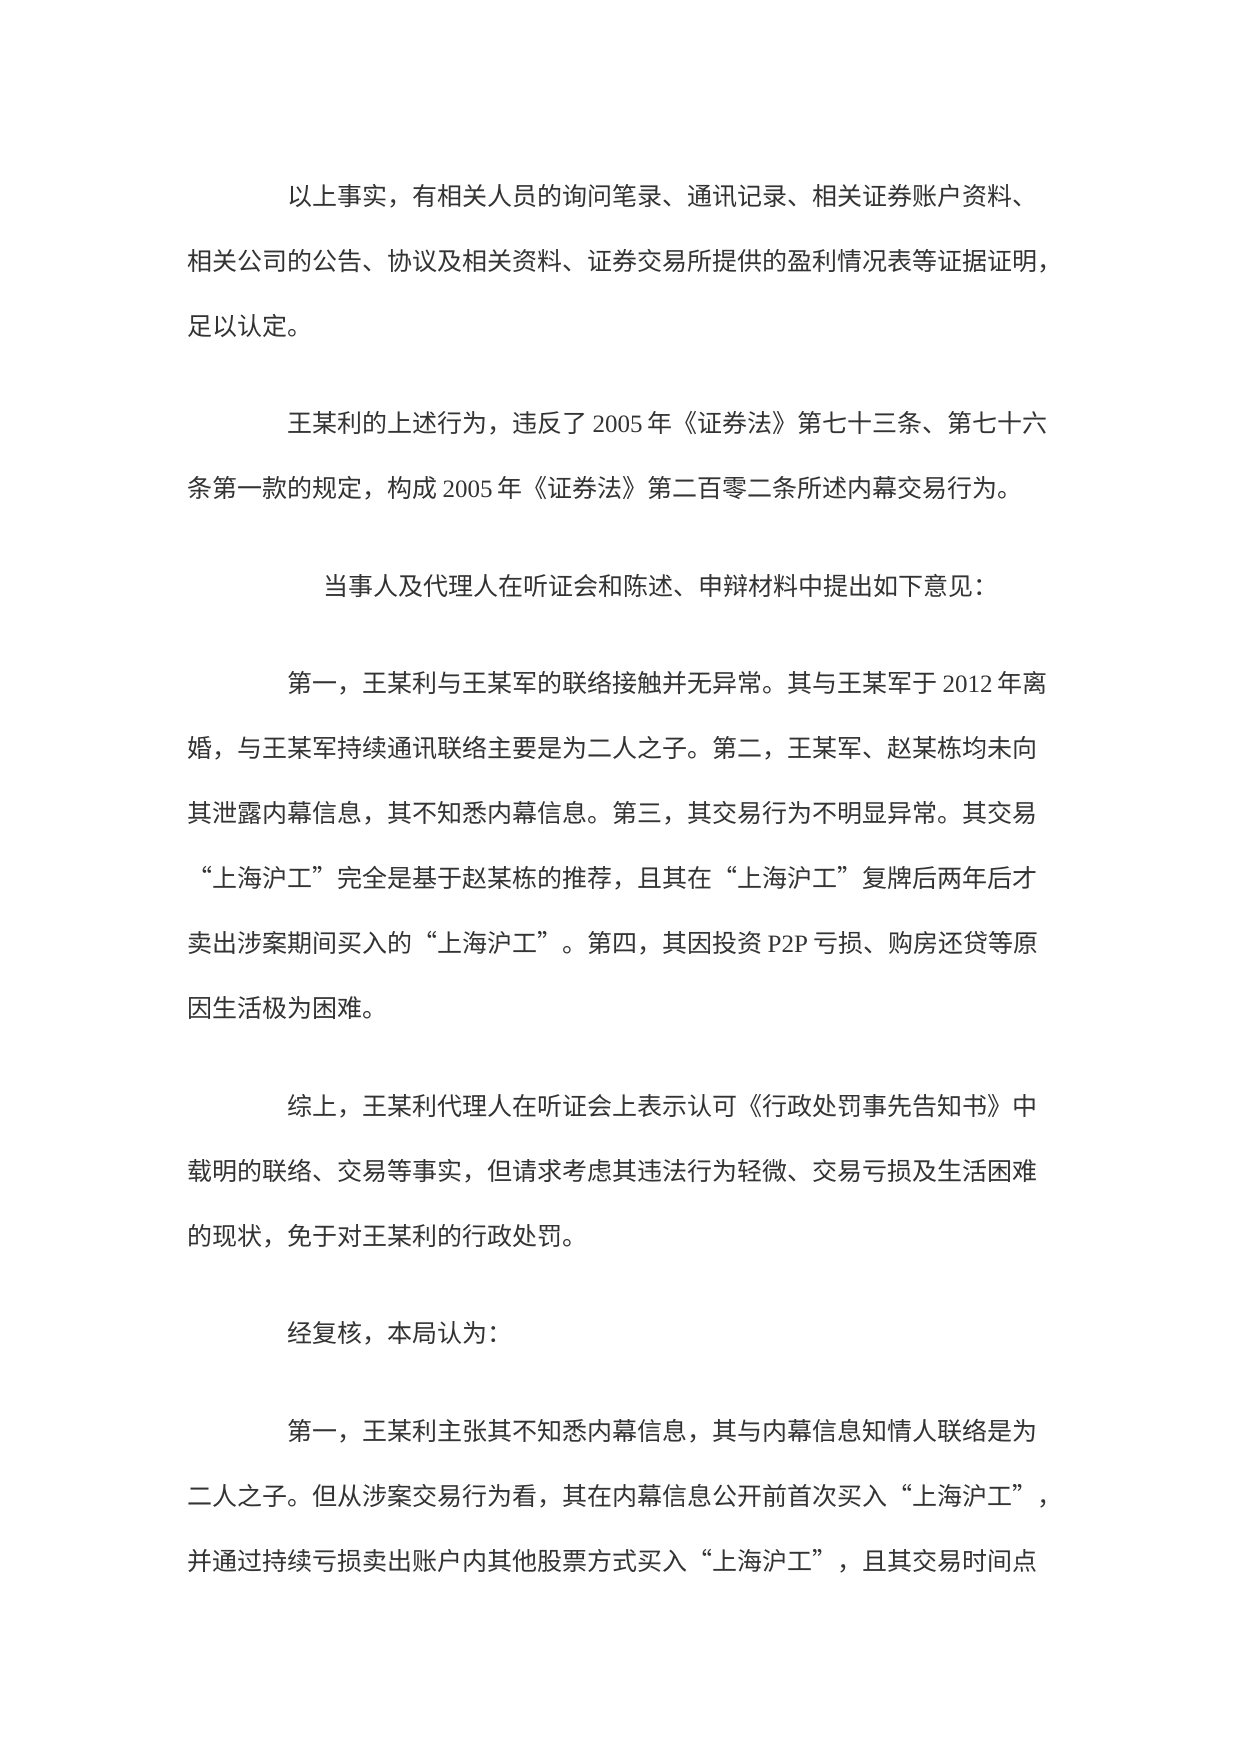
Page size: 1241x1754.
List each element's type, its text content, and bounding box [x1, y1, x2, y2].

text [187, 1397, 1053, 1592]
text 当事人及代理人在听证会和陈述、申辩材料中提出如下意见： [187, 552, 1053, 617]
text 经复核，本局认为： [187, 1299, 1053, 1364]
text 王某利的上述行为，违反了2005年《证券法》第七十三条、第七十六条第一款的规定，构成2005年《证券法》第二百零二条所述内幕交易行为。 [187, 389, 1053, 519]
text 综上，王某利代理人在听证会上表示认可《行政处罚事先告知书》中载明的联络、交易等事实，但请求考虑其违法行为轻微、交易亏损及生活困难的现状，免于对王某利的行政处罚。 [187, 1072, 1053, 1267]
text 以上事实，有相关人员的询问笔录、通讯记录、相关证券账户资料、相关公司的公告、协议及相关资料、证券交易所提供的盈利情况表等证据证明，足以认定。 [187, 162, 1053, 357]
text 第一，王某利与王某军的联络接触并无异常。其与王某军于2012年离婚，与王某军持续通讯联络主要是为二人之子。第二，王某军、赵某栋均未向其泄露内幕信息，其不知悉内幕信息。第三，其交易行为不明显异常。其交易“上海沪工”完全是基于赵某栋的推荐，且其在“上海沪工”复牌后两年后才卖出涉案期间买入的“上海沪工”。第四，其因投资P2P亏损、购房还贷等原因生活极为困难。 [187, 649, 1053, 1039]
